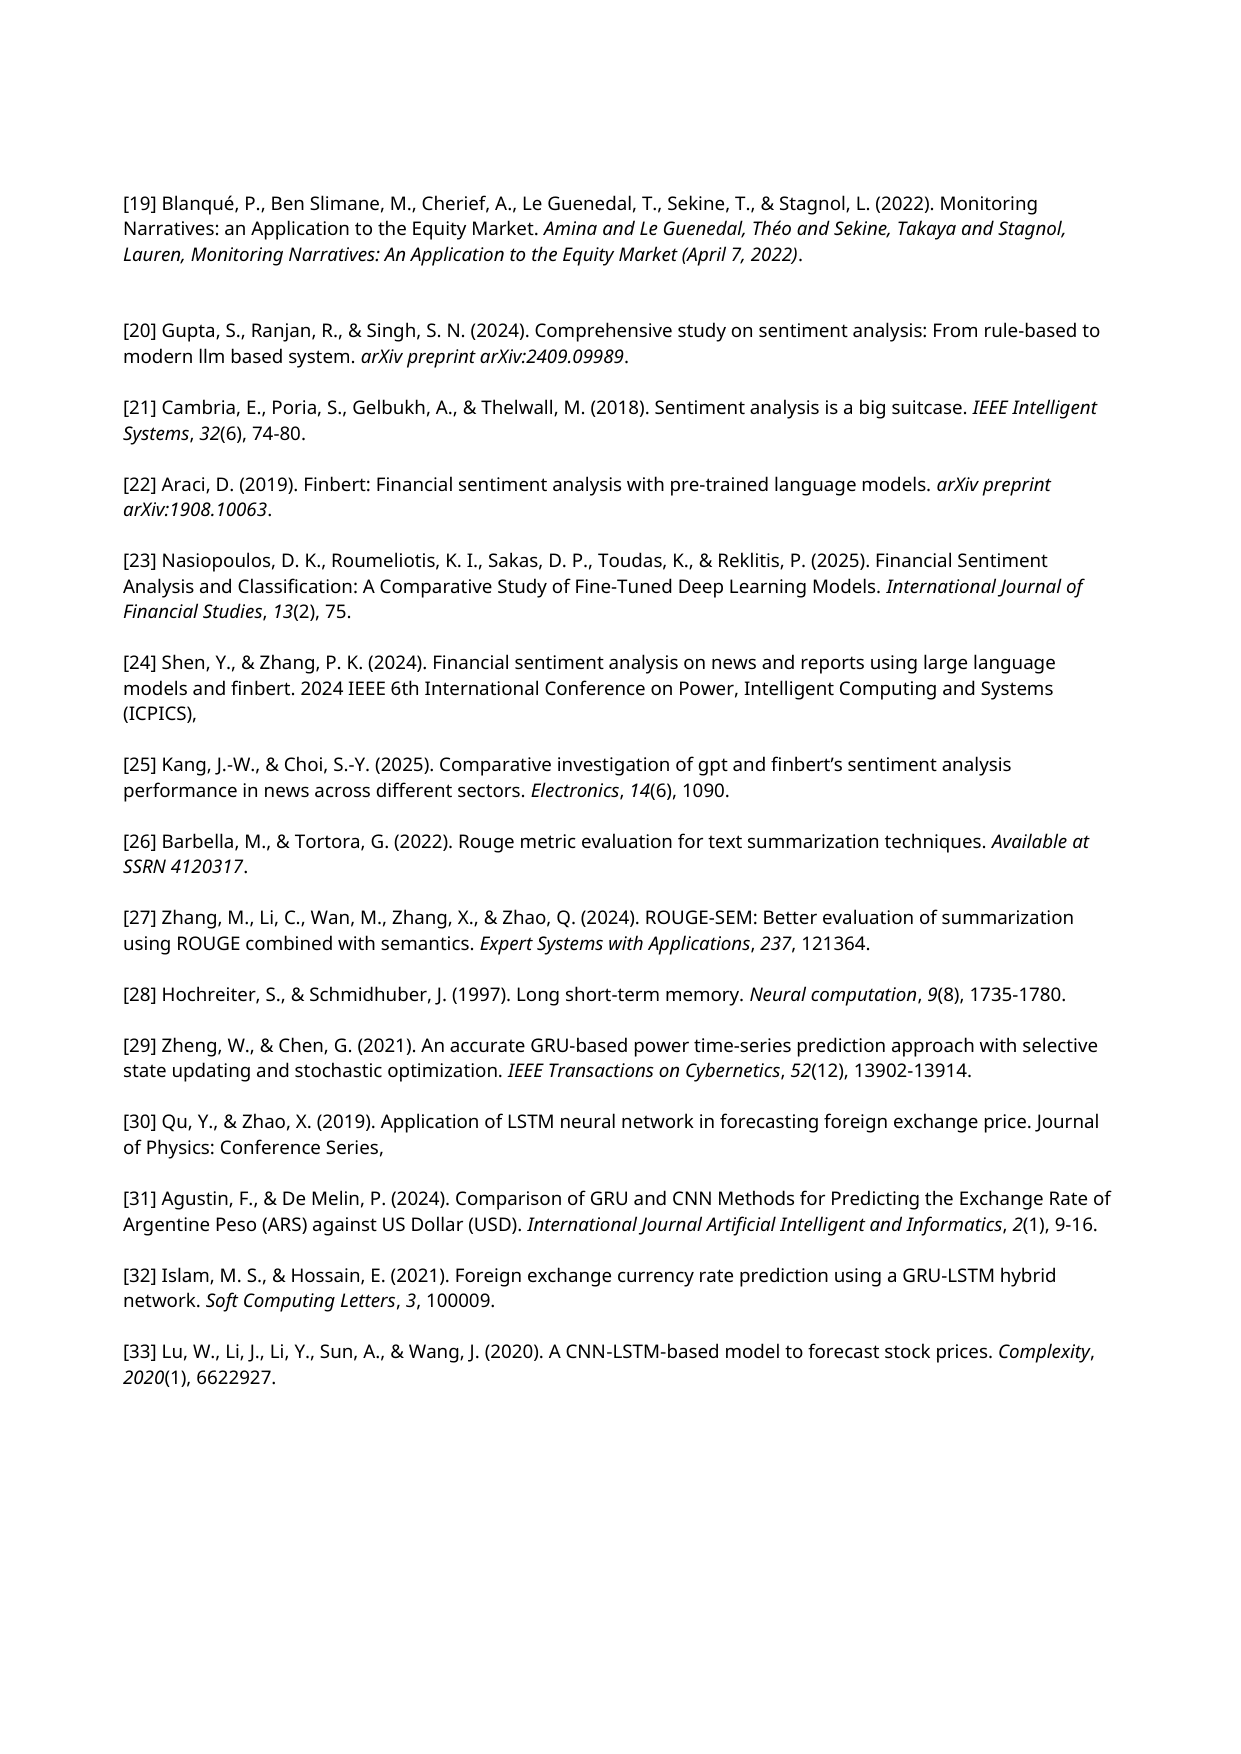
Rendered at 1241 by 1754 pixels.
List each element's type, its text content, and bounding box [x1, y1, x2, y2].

text [27] Zhang, M., Li, C., Wan, M., Zhang, X., & Zhao, Q. (2024). ROUGE-SEM: Better evaluation of summarization using ROUGE combined with semantics. Expert Systems with Applications, 237, 121364. [123, 905, 1117, 956]
text [19] Blanqué, P., Ben Slimane, M., Cherief, A., Le Guenedal, T., Sekine, T., & Stagnol, L. (2022). Monitoring Narratives: an Application to the Equity Market. Amina and Le Guenedal, Théo and Sekine, Takaya and Stagnol, Lauren, Monitoring Narratives: An Application to the Equity Market (April 7, 2022). [123, 190, 1117, 267]
text [32] Islam, M. S., & Hossain, E. (2021). Foreign exchange currency rate prediction using a GRU-LSTM hybrid network. Soft Computing Letters, 3, 100009. [123, 1262, 1117, 1313]
text [22] Araci, D. (2019). Finbert: Financial sentiment analysis with pre-trained language models. arXiv preprint arXiv:1908.10063. [123, 471, 1117, 522]
text [21] Cambria, E., Poria, S., Gelbukh, A., & Thelwall, M. (2018). Sentiment analysis is a big suitcase. IEEE Intelligent Systems, 32(6), 74-80. [123, 394, 1117, 445]
text [24] Shen, Y., & Zhang, P. K. (2024). Financial sentiment analysis on news and reports using large language models and finbert. 2024 IEEE 6th International Conference on Power, Intelligent Computing and Systems (ICPICS), [123, 649, 1117, 726]
text [31] Agustin, F., & De Melin, P. (2024). Comparison of GRU and CNN Methods for Predicting the Exchange Rate of Argentine Peso (ARS) against US Dollar (USD). International Journal Artificial Intelligent and Informatics, 2(1), 9-16. [123, 1185, 1117, 1236]
text [23] Nasiopoulos, D. K., Roumeliotis, K. I., Sakas, D. P., Toudas, K., & Reklitis, P. (2025). Financial Sentiment Analysis and Classification: A Comparative Study of Fine-Tuned Deep Learning Models. International Journal of Financial Studies, 13(2), 75. [123, 547, 1117, 624]
text [33] Lu, W., Li, J., Li, Y., Sun, A., & Wang, J. (2020). A CNN‐LSTM‐based model to forecast stock prices. Complexity, 2020(1), 6622927. [123, 1338, 1117, 1389]
text [26] Barbella, M., & Tortora, G. (2022). Rouge metric evaluation for text summarization techniques. Available at SSRN 4120317. [123, 828, 1117, 879]
text [25] Kang, J.-W., & Choi, S.-Y. (2025). Comparative investigation of gpt and finbert’s sentiment analysis performance in news across different sectors. Electronics, 14(6), 1090. [123, 752, 1117, 803]
text [28] Hochreiter, S., & Schmidhuber, J. (1997). Long short-term memory. Neural computation, 9(8), 1735-1780. [123, 981, 1117, 1007]
text [30] Qu, Y., & Zhao, X. (2019). Application of LSTM neural network in forecasting foreign exchange price. Journal of Physics: Conference Series, [123, 1109, 1117, 1160]
text [29] Zheng, W., & Chen, G. (2021). An accurate GRU-based power time-series prediction approach with selective state updating and stochastic optimization. IEEE Transactions on Cybernetics, 52(12), 13902-13914. [123, 1032, 1117, 1083]
text [20] Gupta, S., Ranjan, R., & Singh, S. N. (2024). Comprehensive study on sentiment analysis: From rule-based to modern llm based system. arXiv preprint arXiv:2409.09989. [123, 318, 1117, 369]
